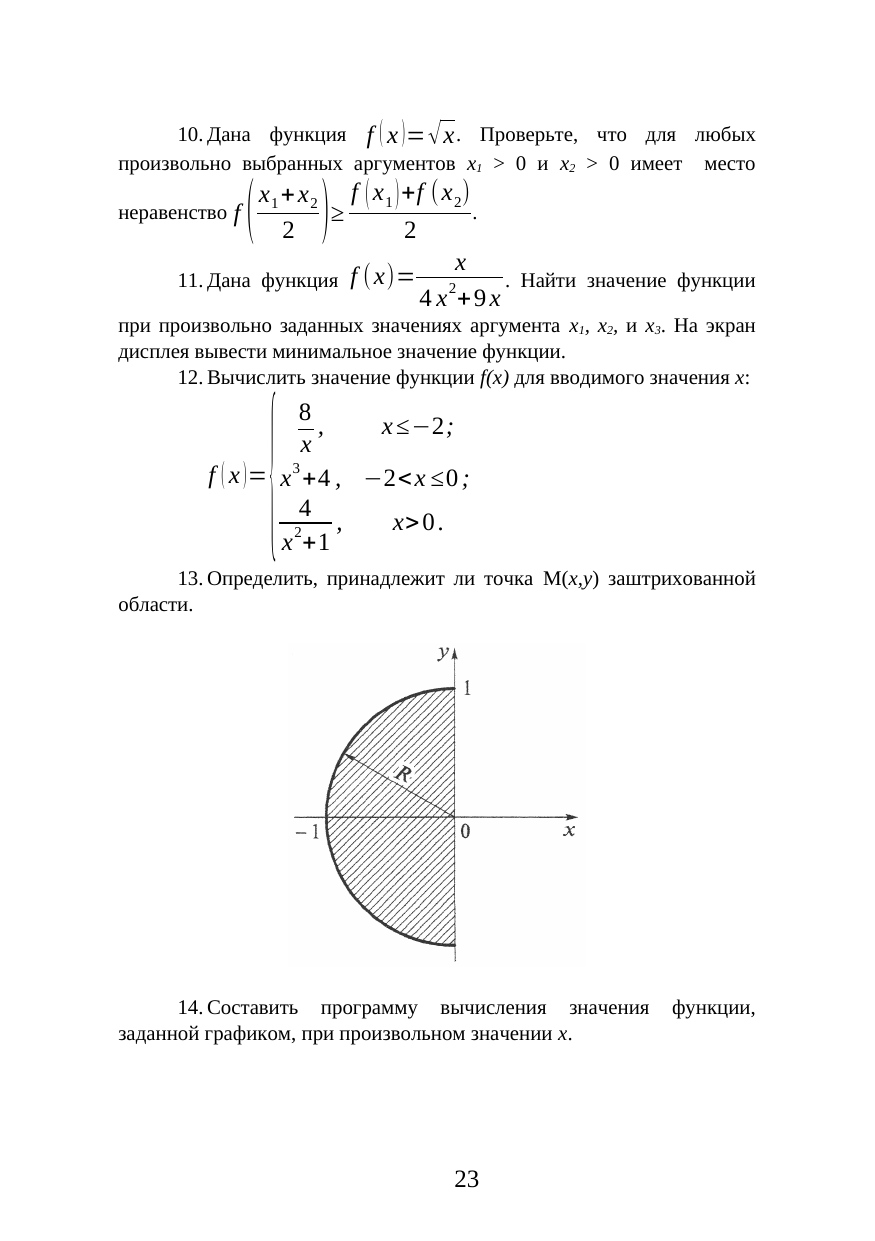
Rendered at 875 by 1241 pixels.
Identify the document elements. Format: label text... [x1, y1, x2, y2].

list Составить программу вычисления значения функции, заданной графиком, при произвольном значении x. [118, 994, 756, 1044]
list Определить, принадлежит ли точка M(x,y) заштрихованной области. [118, 566, 756, 616]
list Дана функция . Проверьте, что для любых произвольно выбранных аргументов x1 > 0 и x2 > 0 имеет место неравенство . [118, 118, 756, 247]
list Вычислить значение функции f(x) для вводимого значения x: [177, 365, 756, 564]
list Дана функция . Найти значение функции при произвольно заданных значениях аргумента x1, x2, и x3. На экран дисплея вывести минимальное значение функции. [118, 248, 756, 363]
picture [288, 643, 586, 967]
